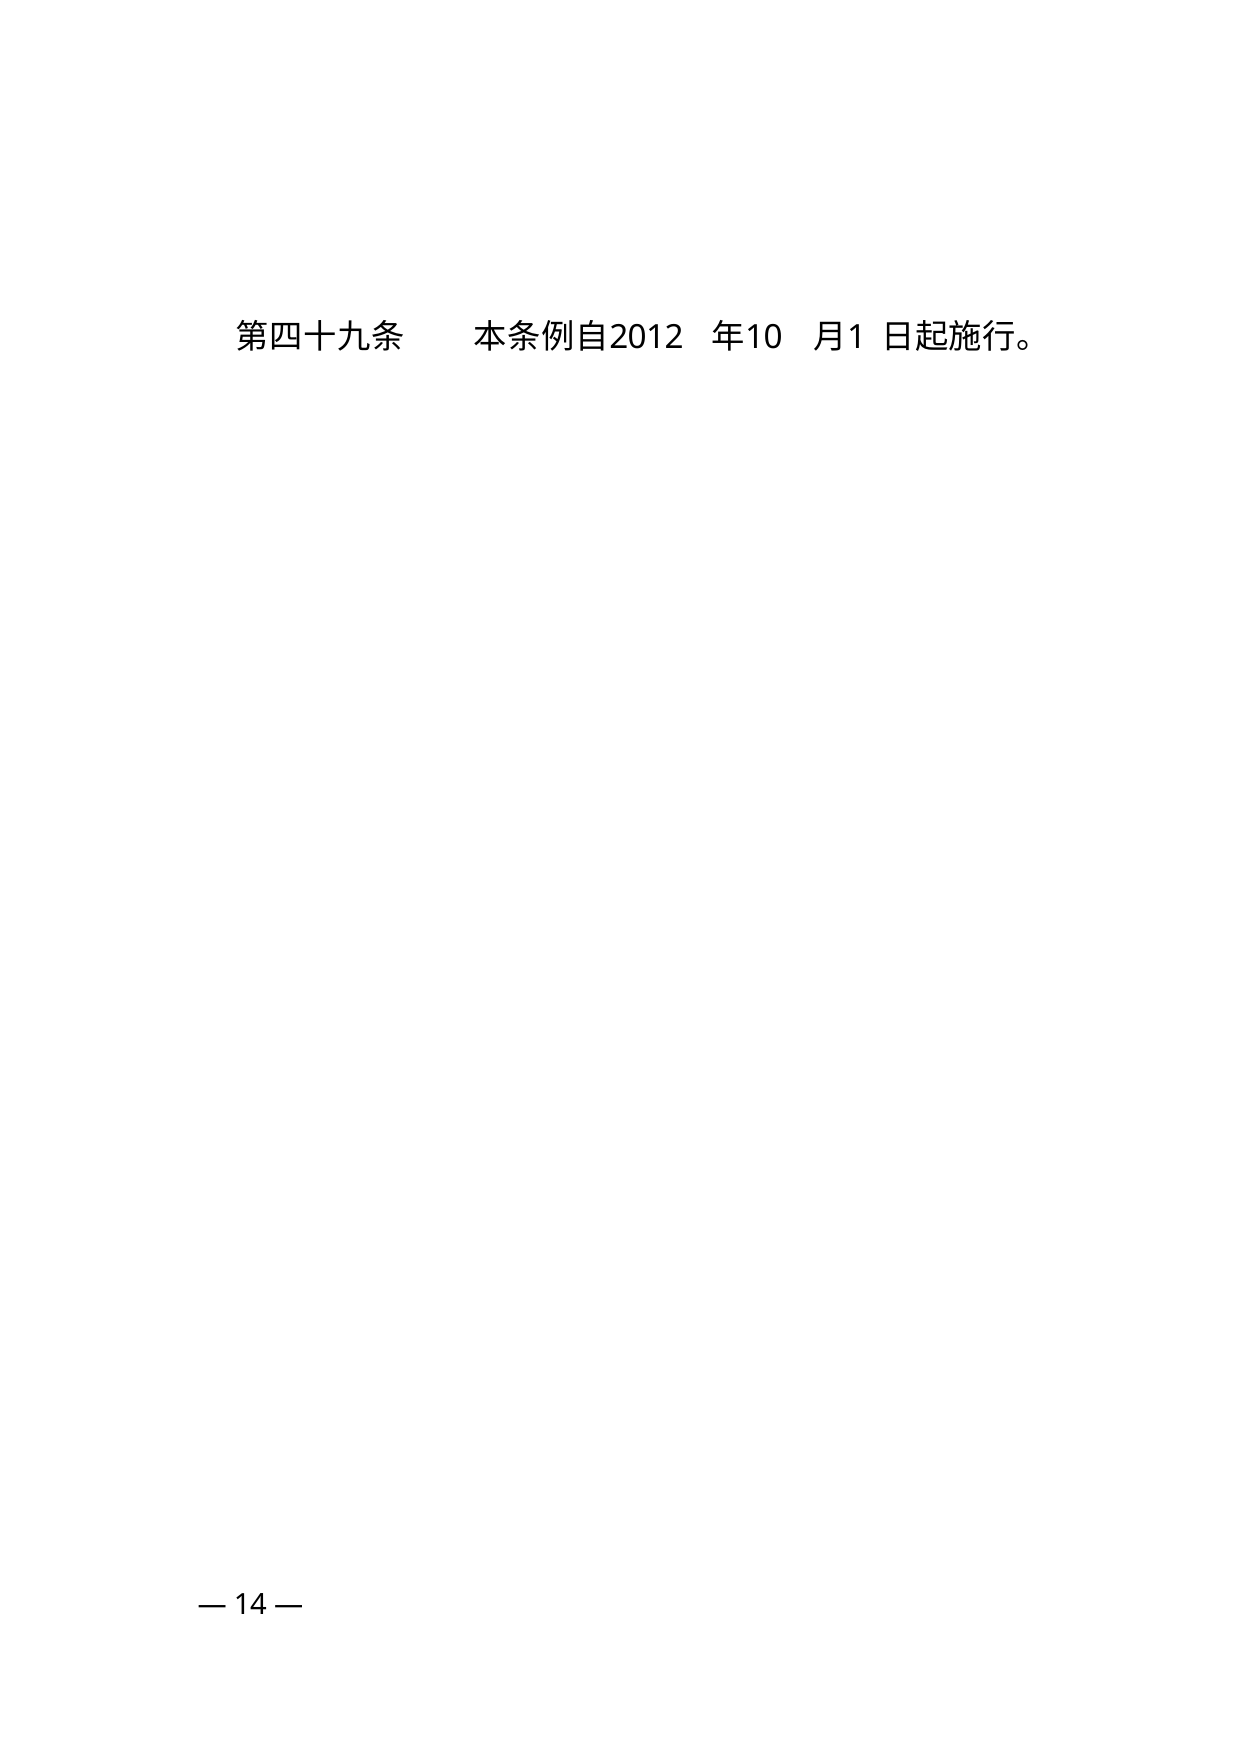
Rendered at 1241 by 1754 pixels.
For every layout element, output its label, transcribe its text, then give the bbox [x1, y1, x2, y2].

text 第四十九条 本条例自2012年10月1日起施行。 [168, 303, 1084, 365]
